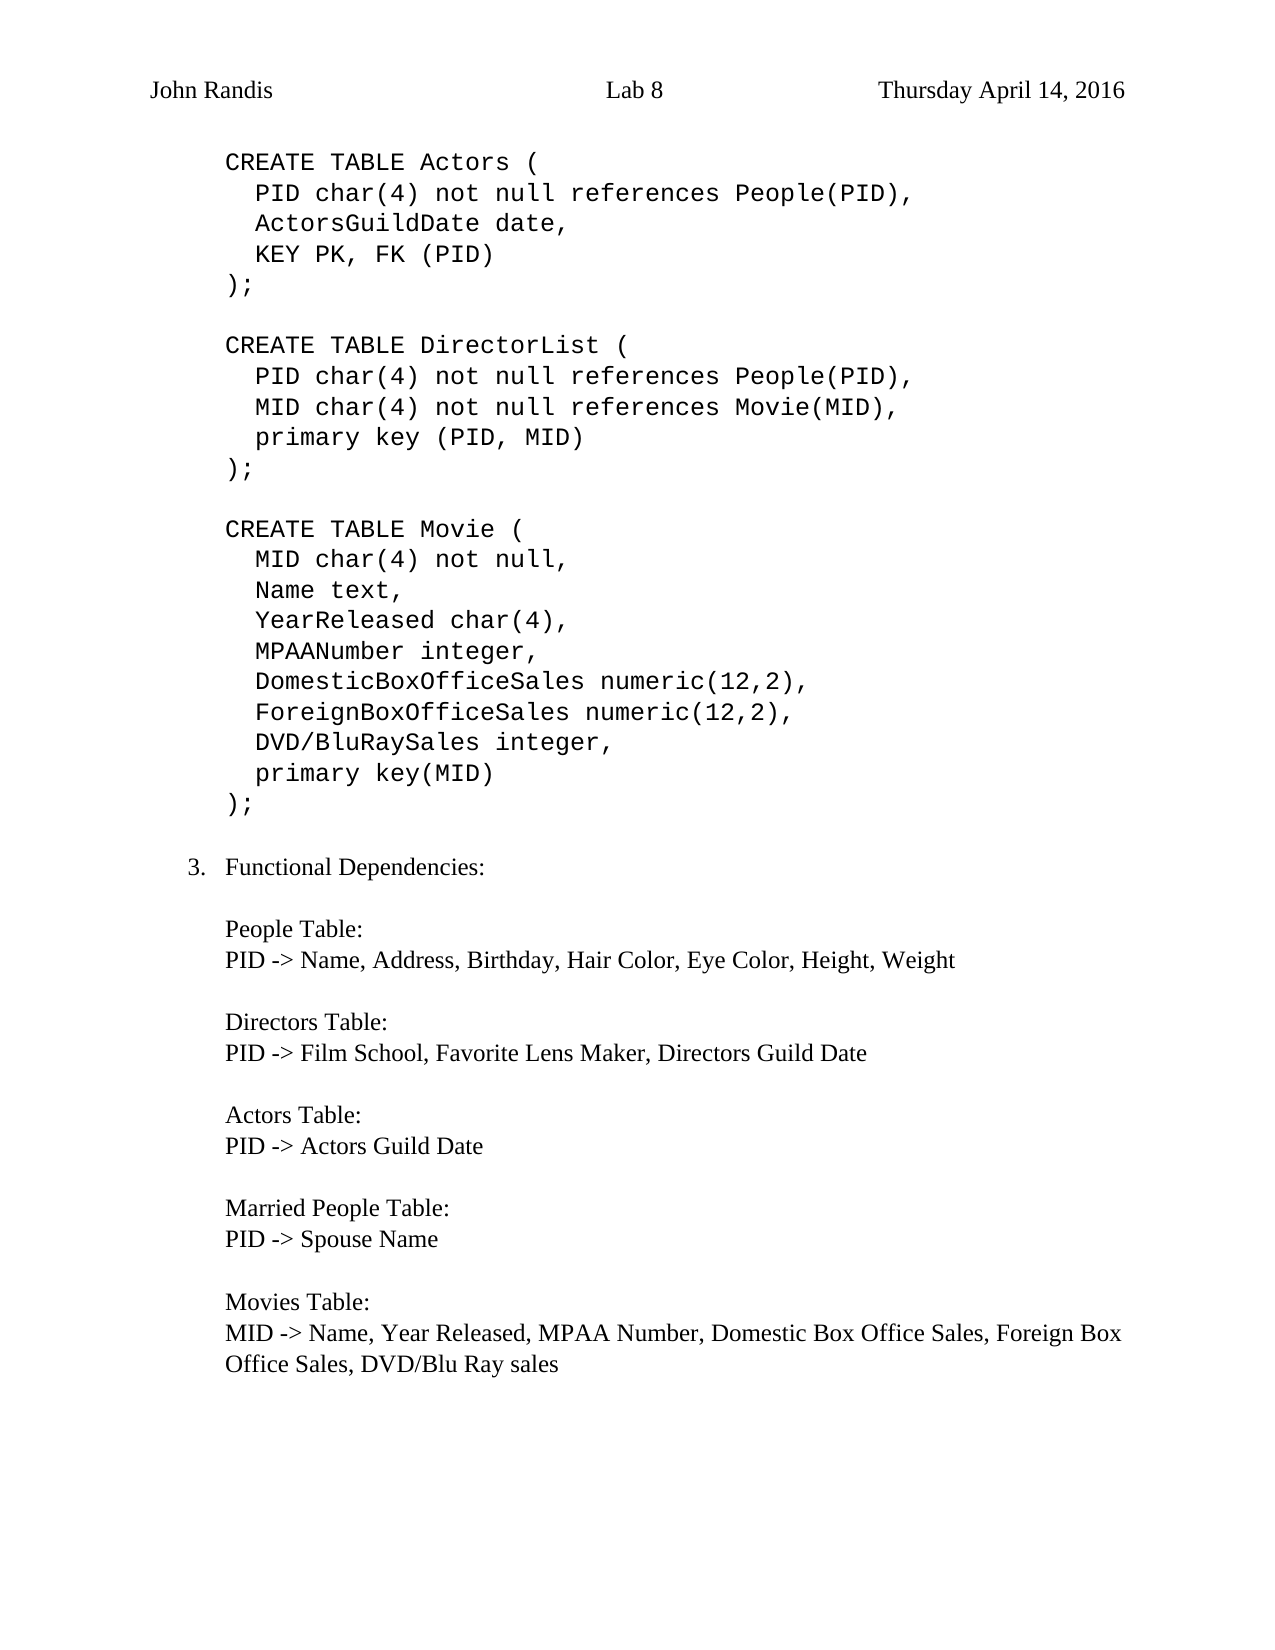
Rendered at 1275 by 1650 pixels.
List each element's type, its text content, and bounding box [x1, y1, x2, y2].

list PID -> Film School, Favorite Lens Maker, Directors Guild Date [225, 1038, 1125, 1067]
list primary key(MID) [225, 760, 1125, 789]
list Married People Table: [225, 1193, 1125, 1222]
list MPAANumber integer, [225, 638, 1125, 667]
list ); [225, 791, 1125, 819]
list ActorsGuildDate date, [225, 211, 1125, 239]
list ForeignBoxOfficeSales numeric(12,2), [225, 699, 1125, 728]
list Movies Table: [225, 1287, 1125, 1315]
list Directors Table: [225, 1007, 1125, 1036]
list Functional Dependencies: [187, 852, 1125, 881]
list PID -> Actors Guild Date [225, 1131, 1125, 1160]
list People Table: [225, 914, 1125, 943]
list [225, 364, 1125, 392]
list CREATE TABLE Actors ( [225, 150, 1125, 178]
list CREATE TABLE DirectorList ( [225, 333, 1125, 361]
list MID -> Name, Year Released, MPAA Number, Domestic Box Office Sales, Foreign Box Office Sales, DVD/Blu Ray sales [225, 1318, 1125, 1377]
list KEY PK, FK (PID) [225, 242, 1125, 270]
list Name text, [225, 577, 1125, 606]
list MID char(4) not null, [225, 547, 1125, 575]
list PID -> Spouse Name [225, 1224, 1125, 1253]
list Actors Table: [225, 1100, 1125, 1129]
list YearReleased char(4), [225, 608, 1125, 636]
list DVD/BluRaySales integer, [225, 730, 1125, 758]
list ); [225, 455, 1125, 483]
list MID char(4) not null references Movie(MID), [225, 394, 1125, 422]
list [225, 181, 1125, 209]
list DomesticBoxOfficeSales numeric(12,2), [225, 669, 1125, 697]
list PID -> Name, Address, Birthday, Hair Color, Eye Color, Height, Weight [225, 945, 1125, 974]
list ); [225, 272, 1125, 300]
list CREATE TABLE Movie ( [225, 516, 1125, 544]
list primary key (PID, MID) [225, 425, 1125, 453]
